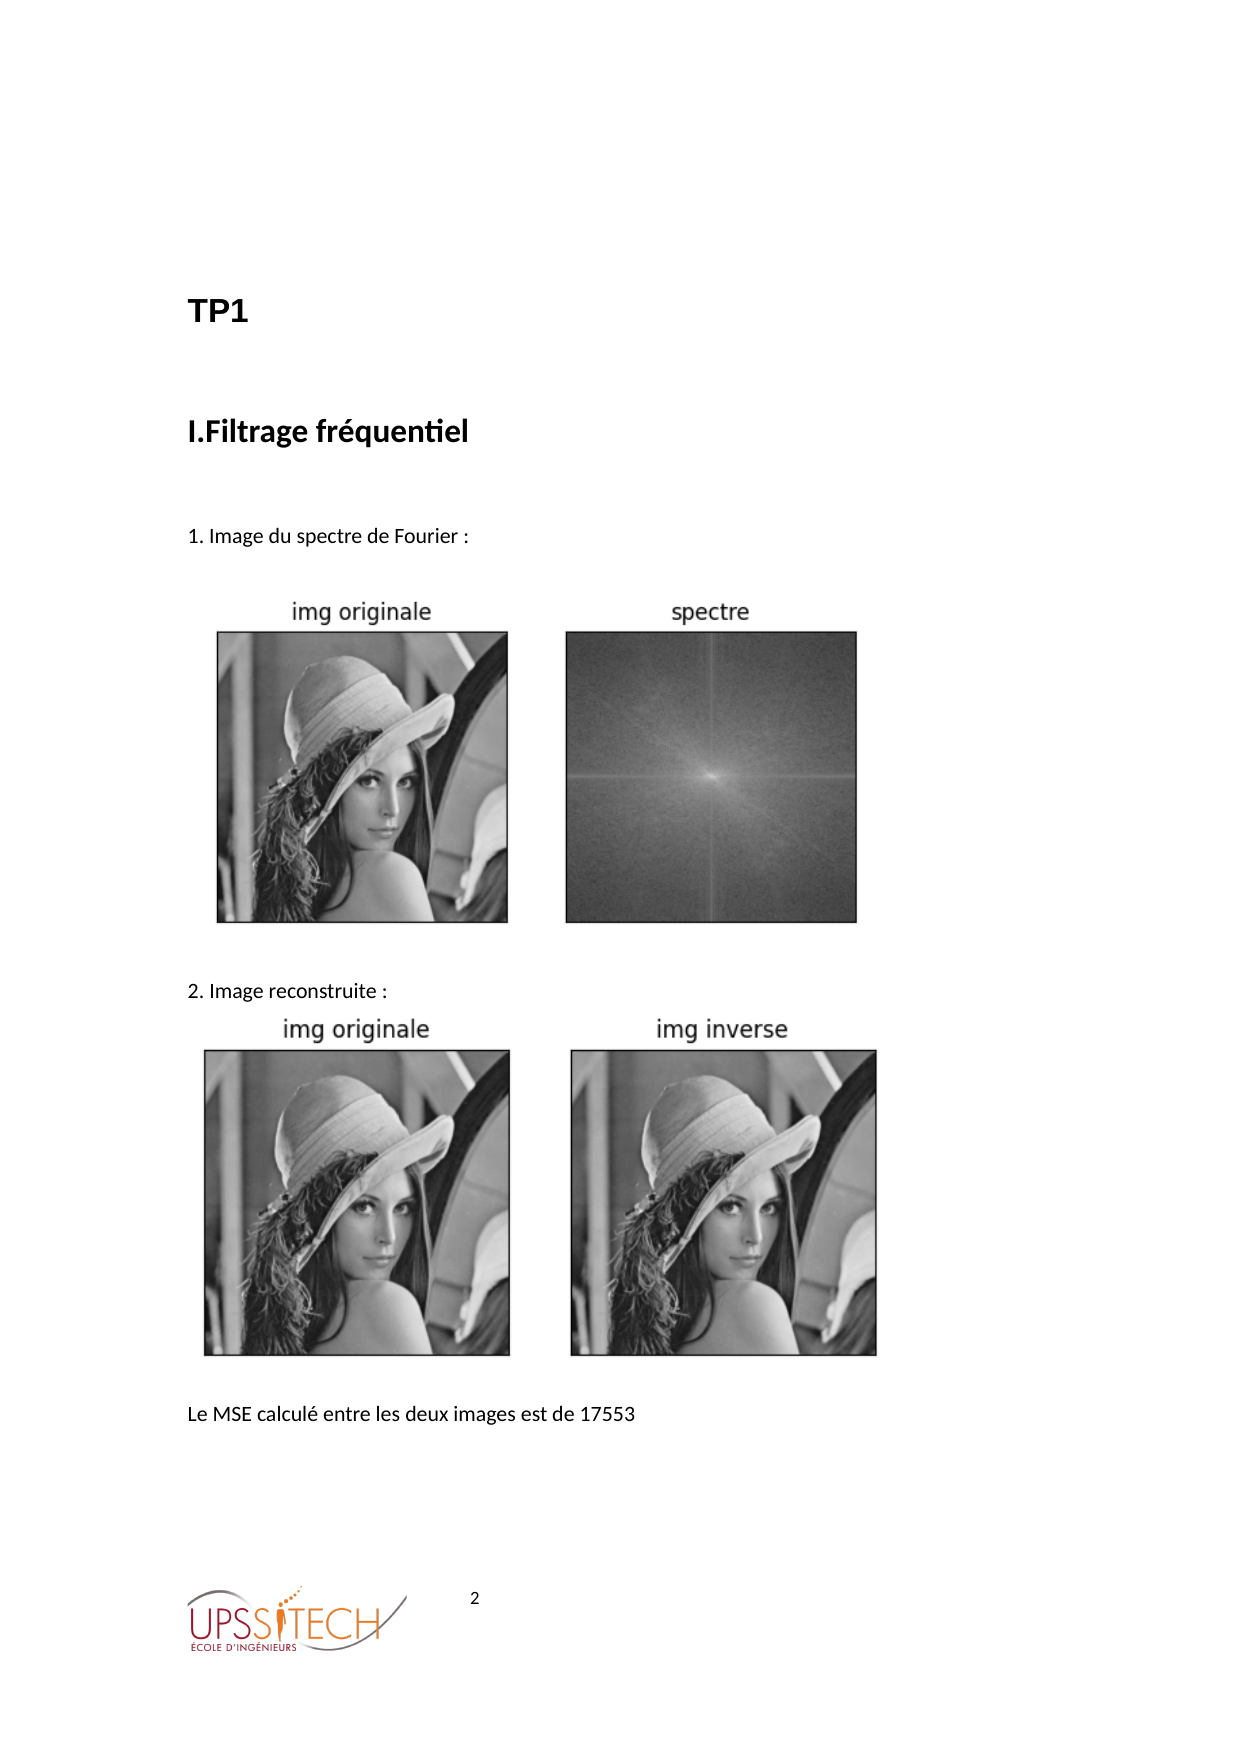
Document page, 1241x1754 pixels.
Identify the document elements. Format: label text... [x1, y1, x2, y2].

picture [187, 584, 877, 953]
picture [187, 1007, 899, 1371]
subtitle I.Filtrage fréquentiel [187, 398, 1053, 463]
picture [187, 1586, 407, 1651]
list Image reconstruite : [187, 975, 1053, 1007]
text Le MSE calculé entre les deux images est de 17553 [187, 1397, 1053, 1430]
subtitle TP1 [187, 278, 1053, 343]
text 1. Image du spectre de Fourier : [187, 520, 1053, 552]
